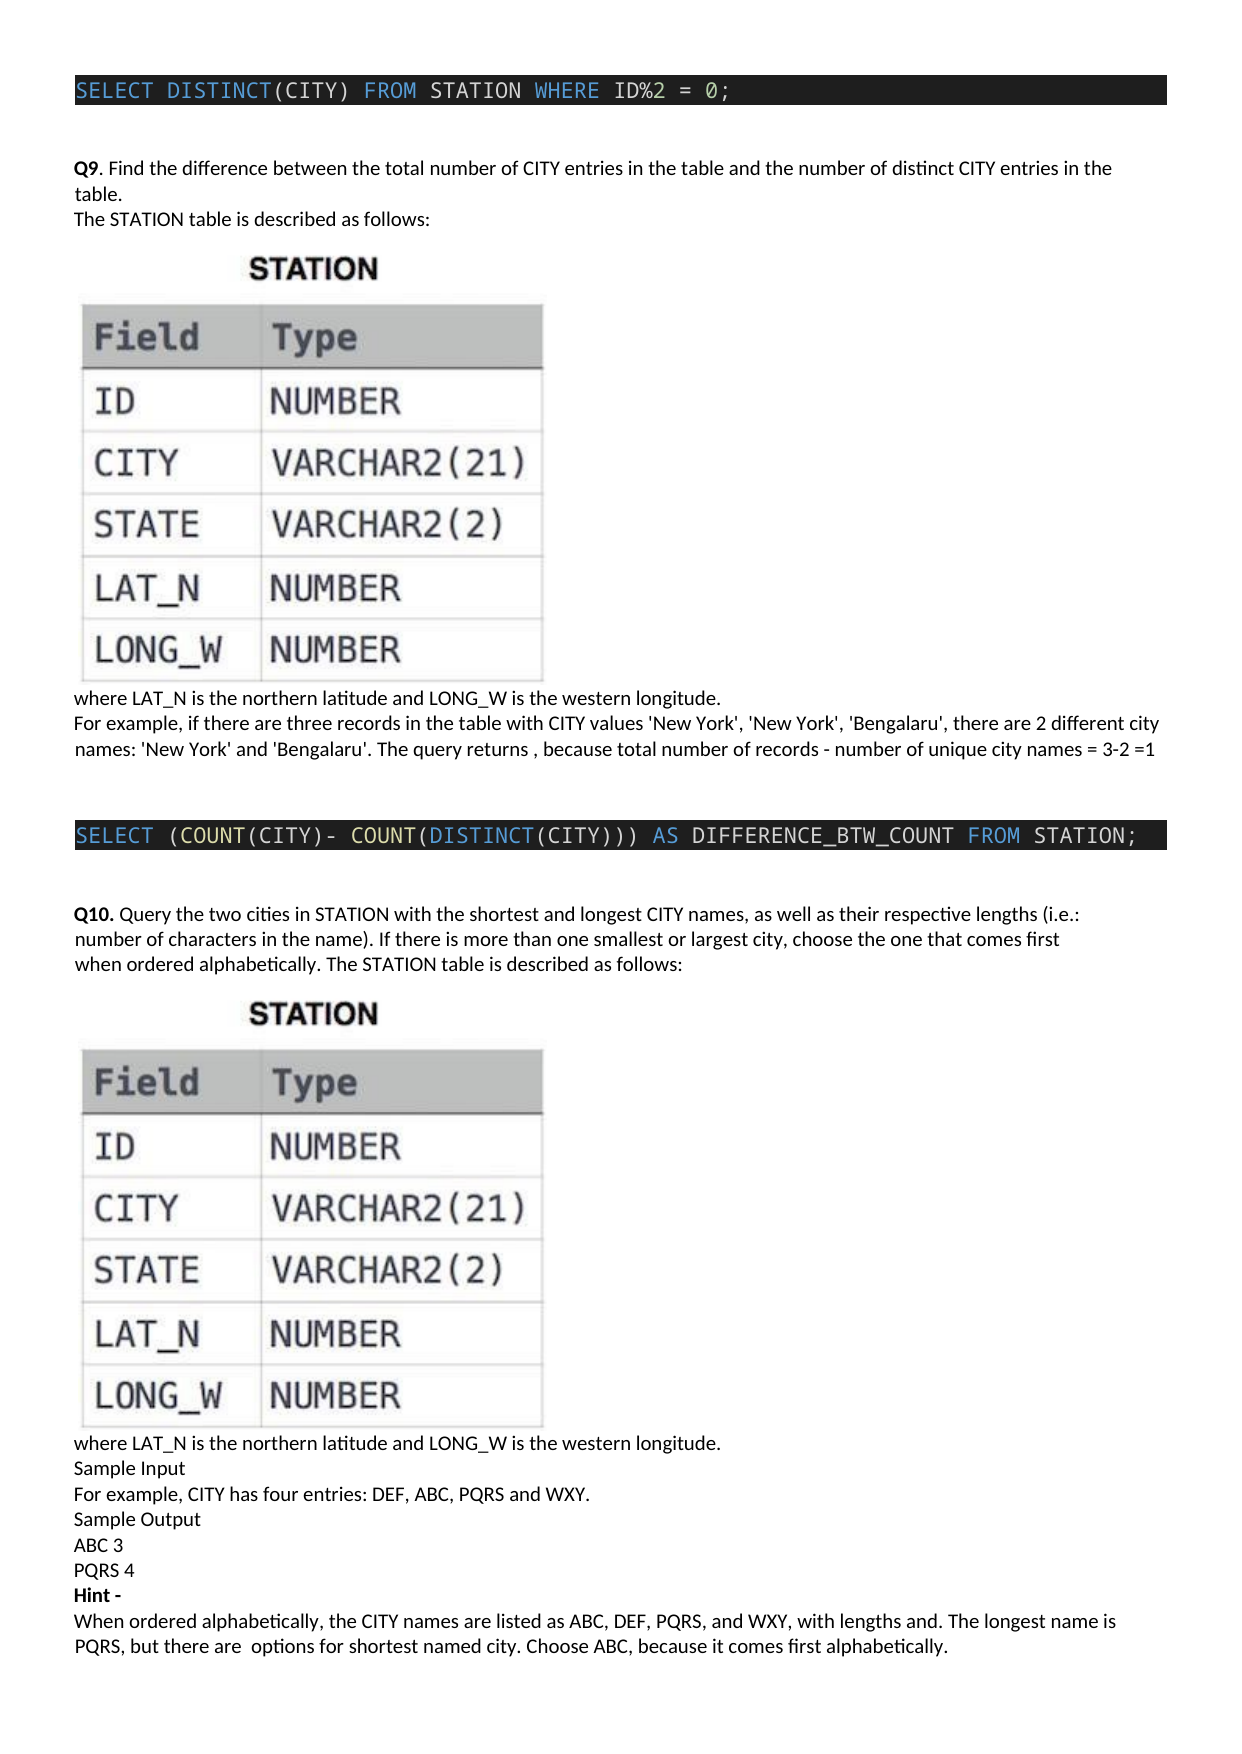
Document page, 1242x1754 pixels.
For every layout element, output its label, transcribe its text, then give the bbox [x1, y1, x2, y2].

text Q10. Query the two cities in STATION with the shortest and longest CITY names, as well as their respective lengths (i.e.: number of characters in the name). If there is more than one smallest or largest city, choose the one that comes first when ordered alphabetically. The STATION table is described as follows: [73, 901, 1109, 977]
text For example, CITY has four entries: DEF, ABC, PQRS and WXY. [73, 1481, 1165, 1506]
picture [78, 977, 547, 1431]
text Q9. Find the difference between the total number of CITY entries in the table and the number of distinct CITY entries in the table. [73, 156, 1165, 206]
text Sample Input [73, 1456, 1165, 1481]
text For example, if there are three records in the table with CITY values 'New York', 'New York', 'Bengalaru', there are 2 different city names: 'New York' and 'Bengalaru'. The query returns , because total number of records - number of unique city names = 3-2 =1 [73, 710, 1165, 761]
text where LAT_N is the northern latitude and LONG_W is the western longitude. [73, 1430, 1165, 1456]
picture [78, 231, 547, 685]
text SELECT (COUNT(CITY)- COUNT(DISTINCT(CITY))) AS DIFFERENCE_BTW_COUNT FROM STATION; [75, 820, 1167, 850]
text The STATION table is described as follows: [73, 206, 1165, 232]
text When ordered alphabetically, the CITY names are listed as ABC, DEF, PQRS, and WXY, with lengths and. The longest name is PQRS, but there are options for shortest named city. Choose ABC, because it comes first alphabetically. [73, 1608, 1165, 1659]
text Hint - [73, 1583, 1167, 1608]
text SELECT DISTINCT(CITY) FROM STATION WHERE ID%2 = 0; [75, 75, 1167, 105]
text Sample Output [73, 1506, 1165, 1532]
text PQRS 4 [73, 1557, 1165, 1583]
text where LAT_N is the northern latitude and LONG_W is the western longitude. [73, 685, 1165, 710]
text ABC 3 [73, 1532, 1165, 1557]
